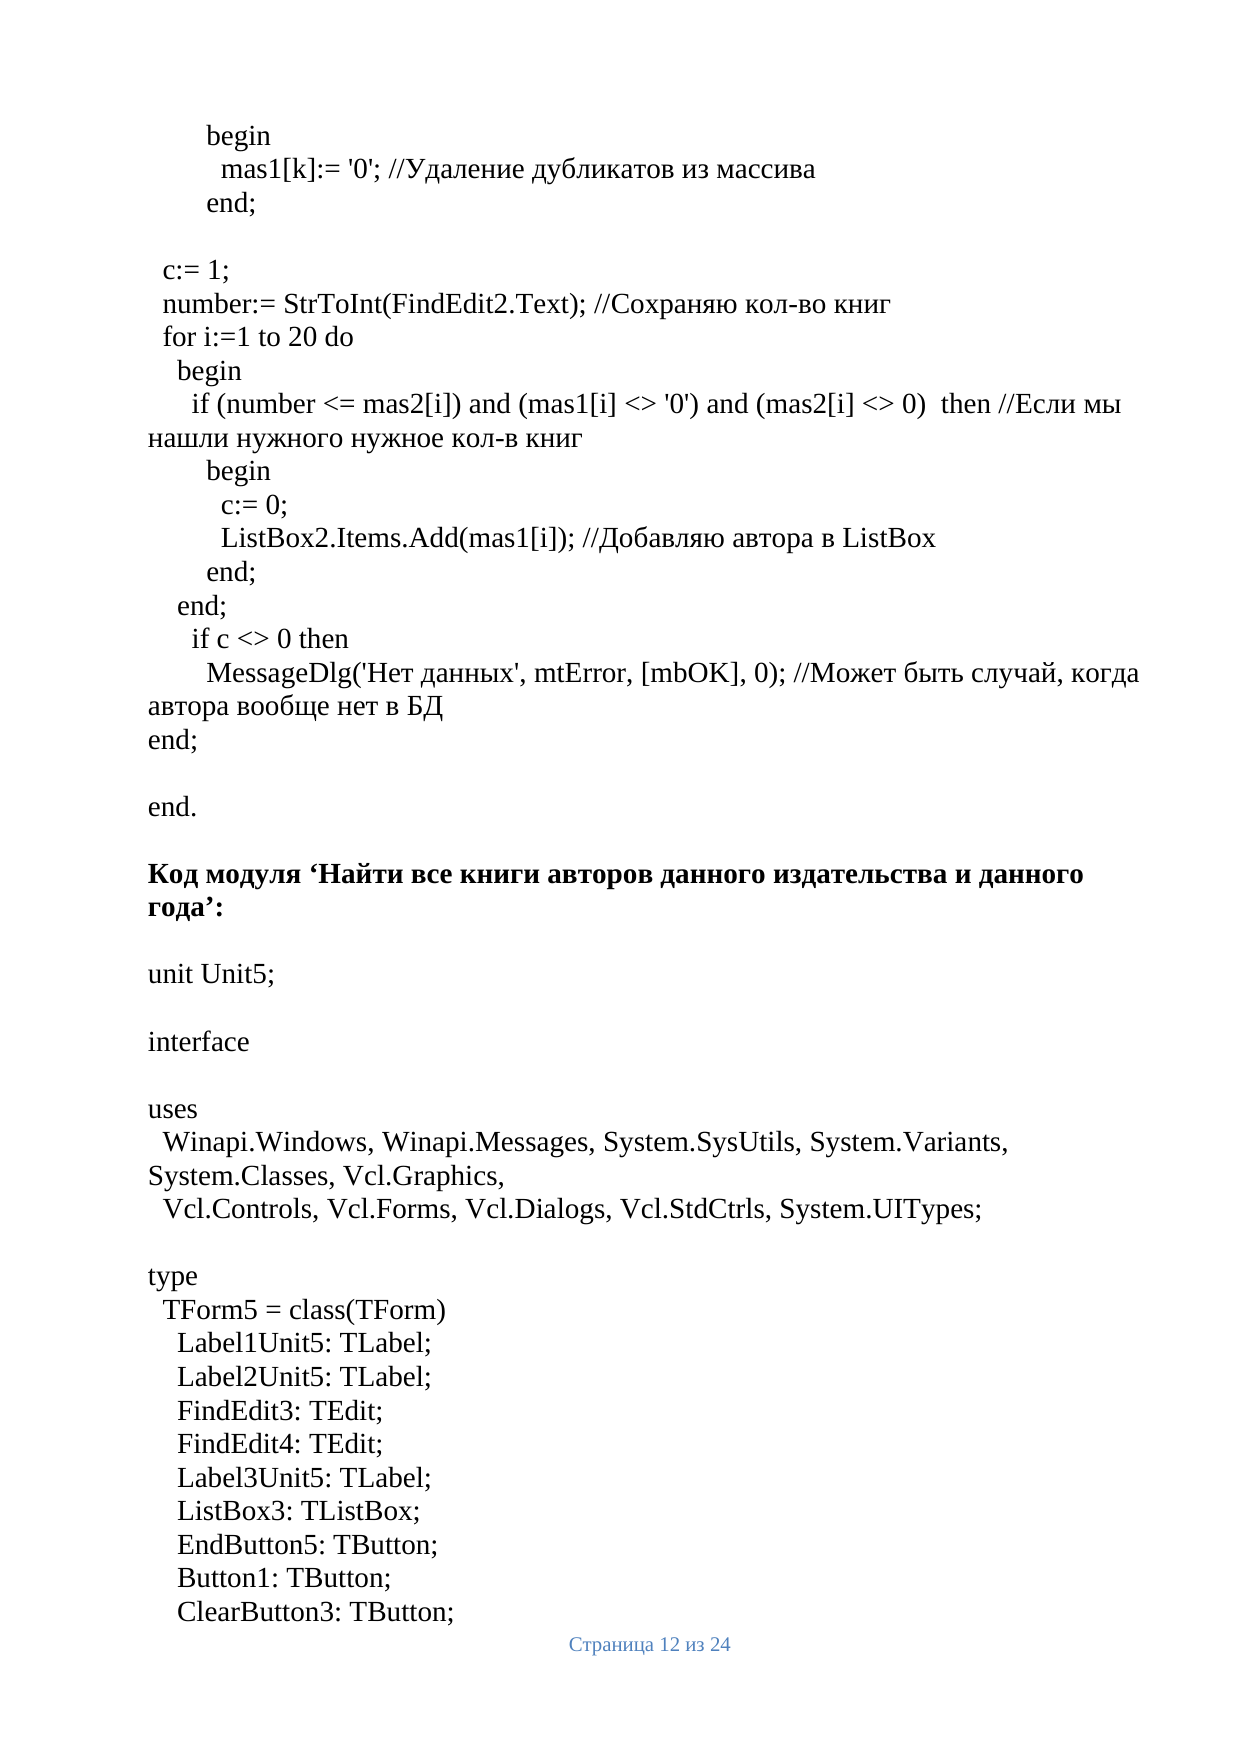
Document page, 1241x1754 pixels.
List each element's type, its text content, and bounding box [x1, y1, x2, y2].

text type [148, 1258, 1152, 1292]
text if c <> 0 then [148, 621, 1152, 655]
text ListBox2.Items.Add(mas1[i]); //Добавляю автора в ListBox [148, 521, 1152, 554]
text end; [148, 554, 1152, 588]
text ListBox3: TListBox; [148, 1493, 1152, 1527]
text Label1Unit5: TLabel; [148, 1326, 1152, 1359]
text Button1: TButton; [148, 1560, 1152, 1594]
text end. [148, 789, 1152, 822]
text EndButton5: TButton; [148, 1527, 1152, 1560]
text MessageDlg('Нет данных', mtError, [mbOK], 0); //Может быть случай, когда автора вообще нет в БД [148, 655, 1152, 722]
text end; [148, 722, 1152, 755]
text TForm5 = class(TForm) [148, 1292, 1152, 1326]
text Winapi.Windows, Winapi.Messages, System.SysUtils, System.Variants, System.Classes, Vcl.Graphics, [148, 1124, 1152, 1191]
text Label3Unit5: TLabel; [148, 1460, 1152, 1493]
text FindEdit3: TEdit; [148, 1393, 1152, 1426]
text end; [148, 588, 1152, 621]
text end; [148, 185, 1152, 219]
text Label2Unit5: TLabel; [148, 1359, 1152, 1393]
text c:= 0; [148, 487, 1152, 521]
text interface [148, 1024, 1152, 1057]
text Vcl.Controls, Vcl.Forms, Vcl.Dialogs, Vcl.StdCtrls, System.UITypes; [148, 1191, 1152, 1225]
text for i:=1 to 20 do [148, 319, 1152, 353]
text begin [148, 453, 1152, 487]
text begin [148, 118, 1152, 152]
text if (number <= mas2[i]) and (mas1[i] <> '0') and (mas2[i] <> 0) then //Если мы нашли нужного нужное кол-в книг [148, 386, 1152, 453]
text uses [148, 1091, 1152, 1124]
text unit Unit5; [148, 957, 1152, 990]
text FindEdit4: TEdit; [148, 1426, 1152, 1460]
text number:= StrToInt(FindEdit2.Text); //Сохраняю кол-во книг [148, 286, 1152, 319]
text begin [148, 353, 1152, 386]
text ClearButton3: TButton; [148, 1594, 1152, 1627]
text mas1[k]:= '0'; //Удаление дубликатов из массива [148, 152, 1152, 185]
text Код модуля ‘Найти все книги авторов данного издательства и данного года’: [148, 856, 1152, 923]
text c:= 1; [148, 252, 1152, 286]
